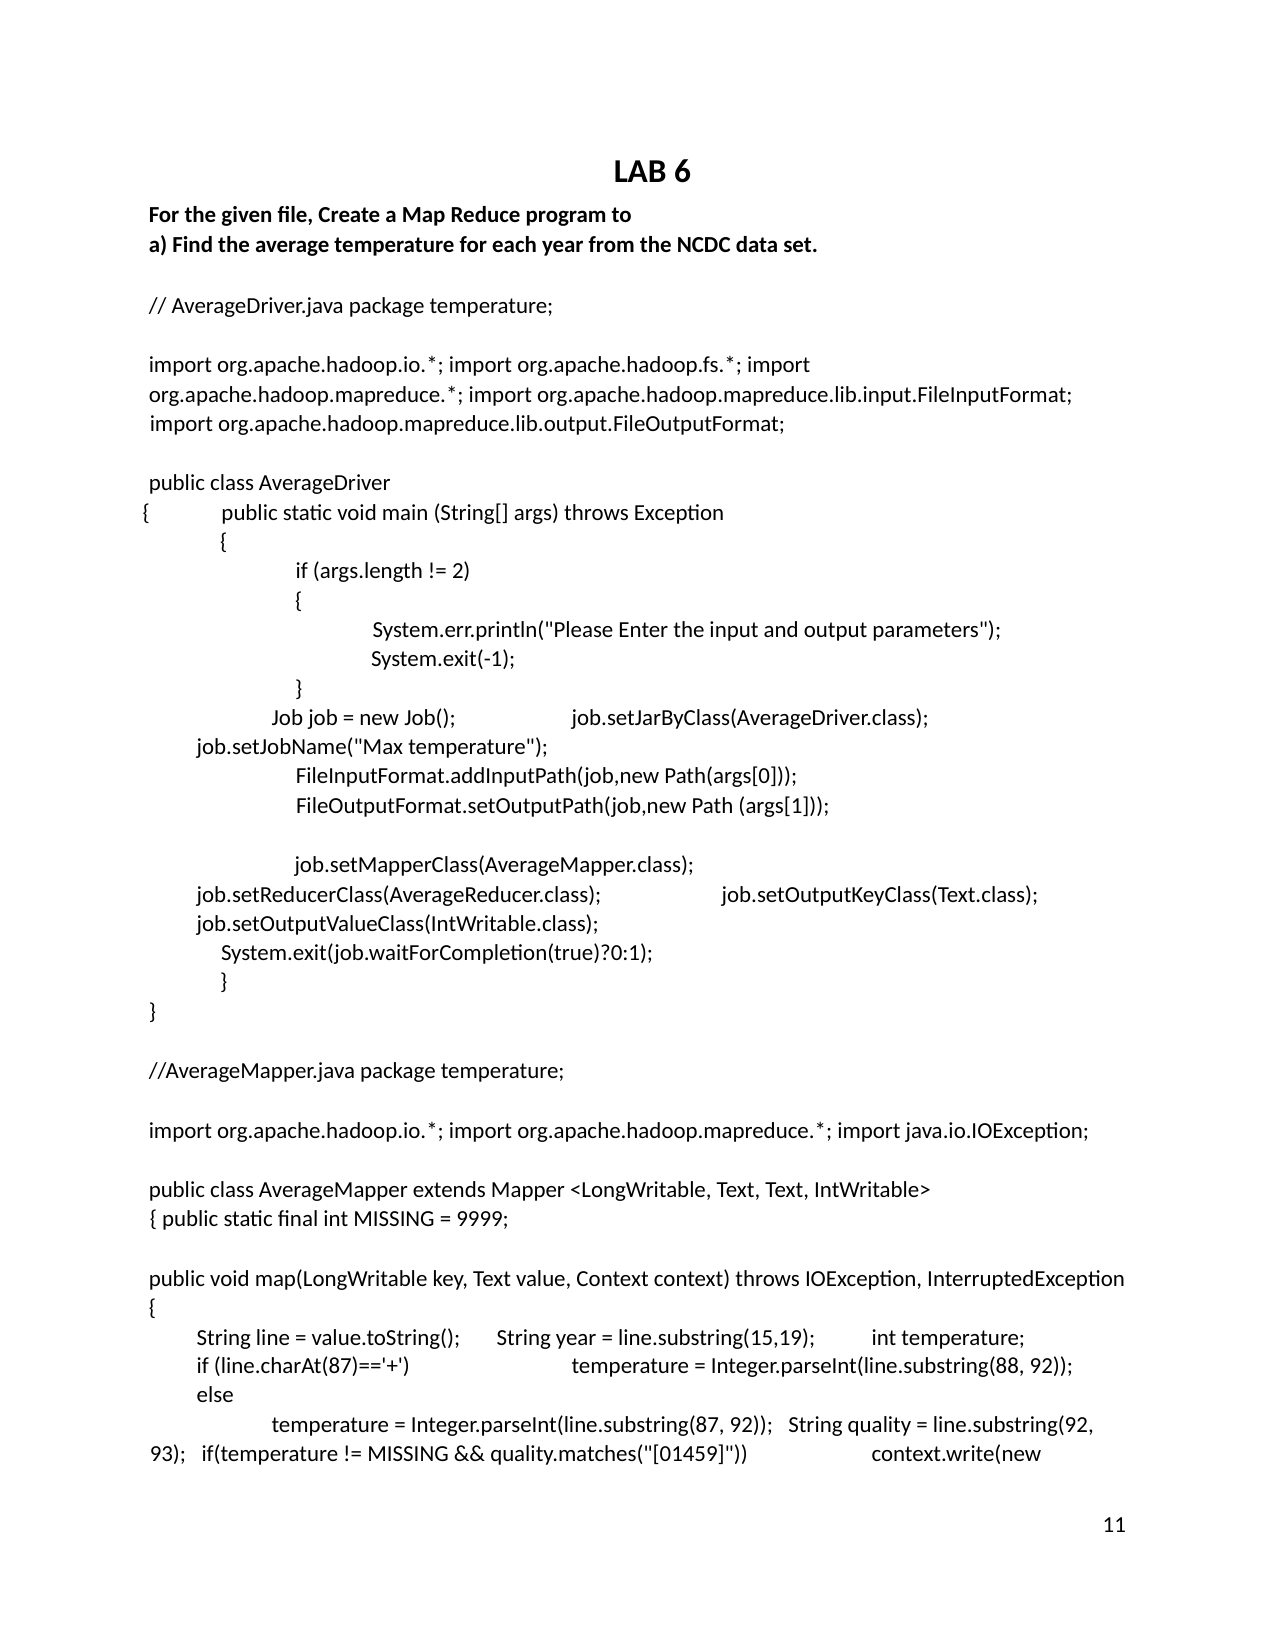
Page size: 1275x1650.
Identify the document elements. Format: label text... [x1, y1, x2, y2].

text public void map(LongWritable key, Text value, Context context) throws IOException, InterruptedException [148, 1264, 1127, 1292]
text job.setMapperClass(AverageMapper.class); [46, 850, 1150, 878]
text if (args.length != 2) [46, 556, 1150, 584]
text public class AverageMapper extends Mapper <LongWritable, Text, Text, IntWritable> { public static final int MISSING = 9999; [148, 1176, 959, 1232]
text //AverageMapper.java package temperature; [148, 1056, 1127, 1084]
text { public static void main (String[] args) throws Exception [46, 498, 1150, 526]
text FileInputFormat.addInputPath(job,new Path(args[0])); [46, 761, 1150, 789]
text { [46, 586, 1150, 614]
text For the given file, Create a Map Reduce program to [148, 200, 1137, 228]
text // AverageDriver.java package temperature; [148, 291, 1127, 319]
text import org.apache.hadoop.io.*; import org.apache.hadoop.mapreduce.*; import java.io.IOException; [148, 1116, 1127, 1144]
text String line = value.toString(); String year = line.substring(15,19); int temperature; if (line.charAt(87)=='+') temperature = Integer.parseInt(line.substring(88, 92)); else [148, 1323, 1107, 1408]
text FileOutputFormat.setOutputPath(job,new Path (args[1])); [46, 791, 1150, 819]
text { [148, 1293, 1127, 1321]
text public class AverageDriver [148, 468, 1127, 496]
text job.setReducerClass(AverageReducer.class); job.setOutputKeyClass(Text.class); job.setOutputValueClass(IntWritable.class); [148, 880, 1127, 937]
text a) Find the average temperature for each year from the NCDC data set. [148, 230, 1137, 258]
text } [148, 997, 1127, 1025]
subtitle LAB 6 [155, 150, 1150, 191]
text System.exit(job.waitForCompletion(true)?0:1); [46, 938, 1150, 966]
text Job job = new Job(); job.setJarByClass(AverageDriver.class); job.setJobName("Max temperature"); [148, 703, 1127, 760]
text org.apache.hadoop.mapreduce.*; import org.apache.hadoop.mapreduce.lib.input.FileInputFormat; import org.apache.hadoop.mapreduce.lib.output.FileOutputFormat; [148, 380, 1127, 437]
text } [46, 674, 1150, 702]
text } [46, 967, 1150, 995]
text { [46, 527, 1150, 555]
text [148, 1410, 1127, 1467]
text import org.apache.hadoop.io.*; import org.apache.hadoop.fs.*; import [148, 350, 1127, 378]
text System.err.println("Please Enter the input and output parameters"); [46, 615, 1150, 643]
text System.exit(-1); [46, 644, 1150, 672]
